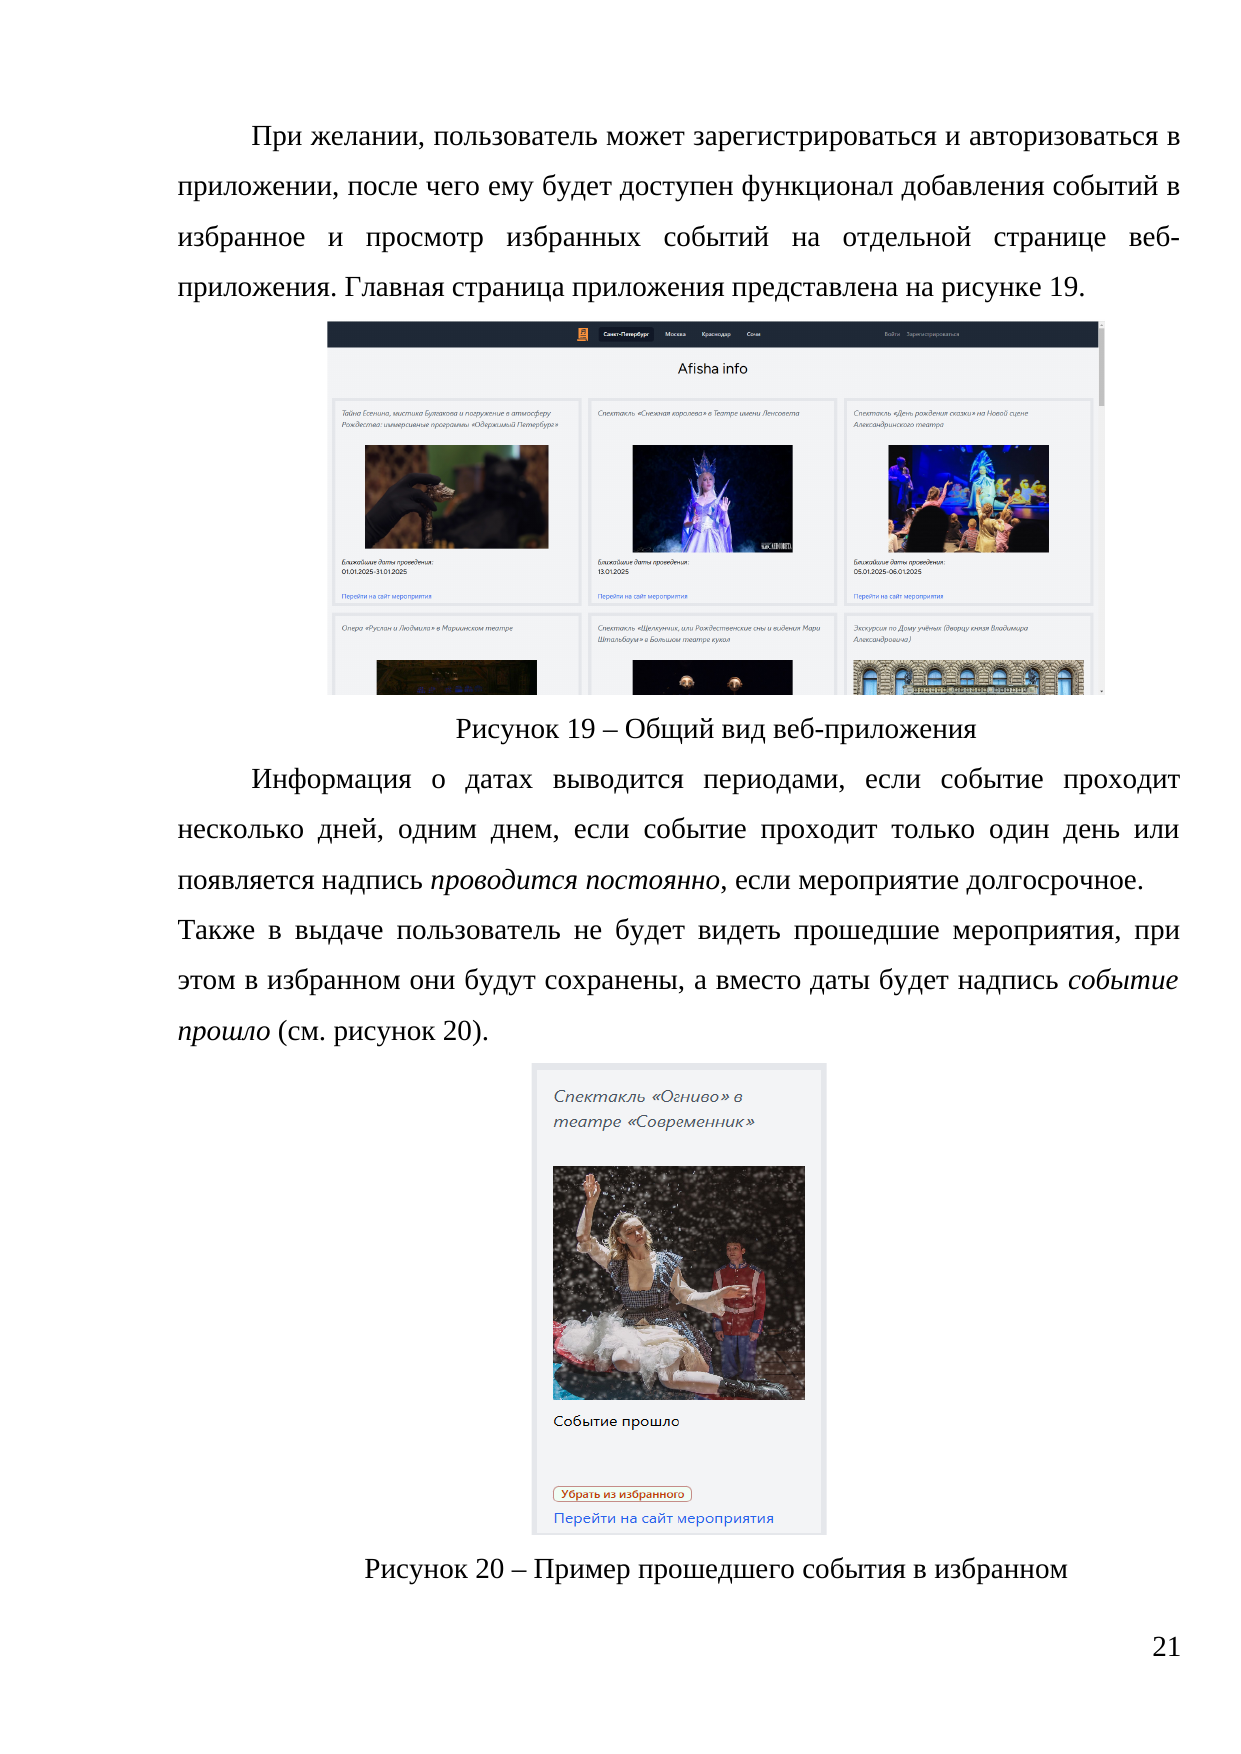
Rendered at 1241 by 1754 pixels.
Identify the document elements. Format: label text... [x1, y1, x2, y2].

picture [327, 319, 1105, 695]
picture [531, 1063, 827, 1535]
text При желании, пользователь может зарегистрироваться и авторизоваться в приложении, после чего ему будет доступен функционал добавления событий в избранное и просмотр избранных событий на отдельной странице веб-приложения. Главная страница приложения представлена на рисунке 19. [177, 118, 1181, 303]
text Информация о датах выводится периодами, если событие проходит несколько дней, одним днем, если событие проходит только один день или появляется надпись проводится постоянно, если мероприятие долгосрочное. [177, 761, 1181, 895]
text Рисунок 20 – Пример прошедшего события в избранном [177, 1551, 1181, 1585]
text Также в выдаче пользователь не будет видеть прошедшие мероприятия, при этом в избранном они будут сохранены, а вместо даты будет надпись событие прошло (см. рисунок 20). [177, 912, 1181, 1046]
text Рисунок 19 – Общий вид веб-приложения [177, 711, 1181, 744]
